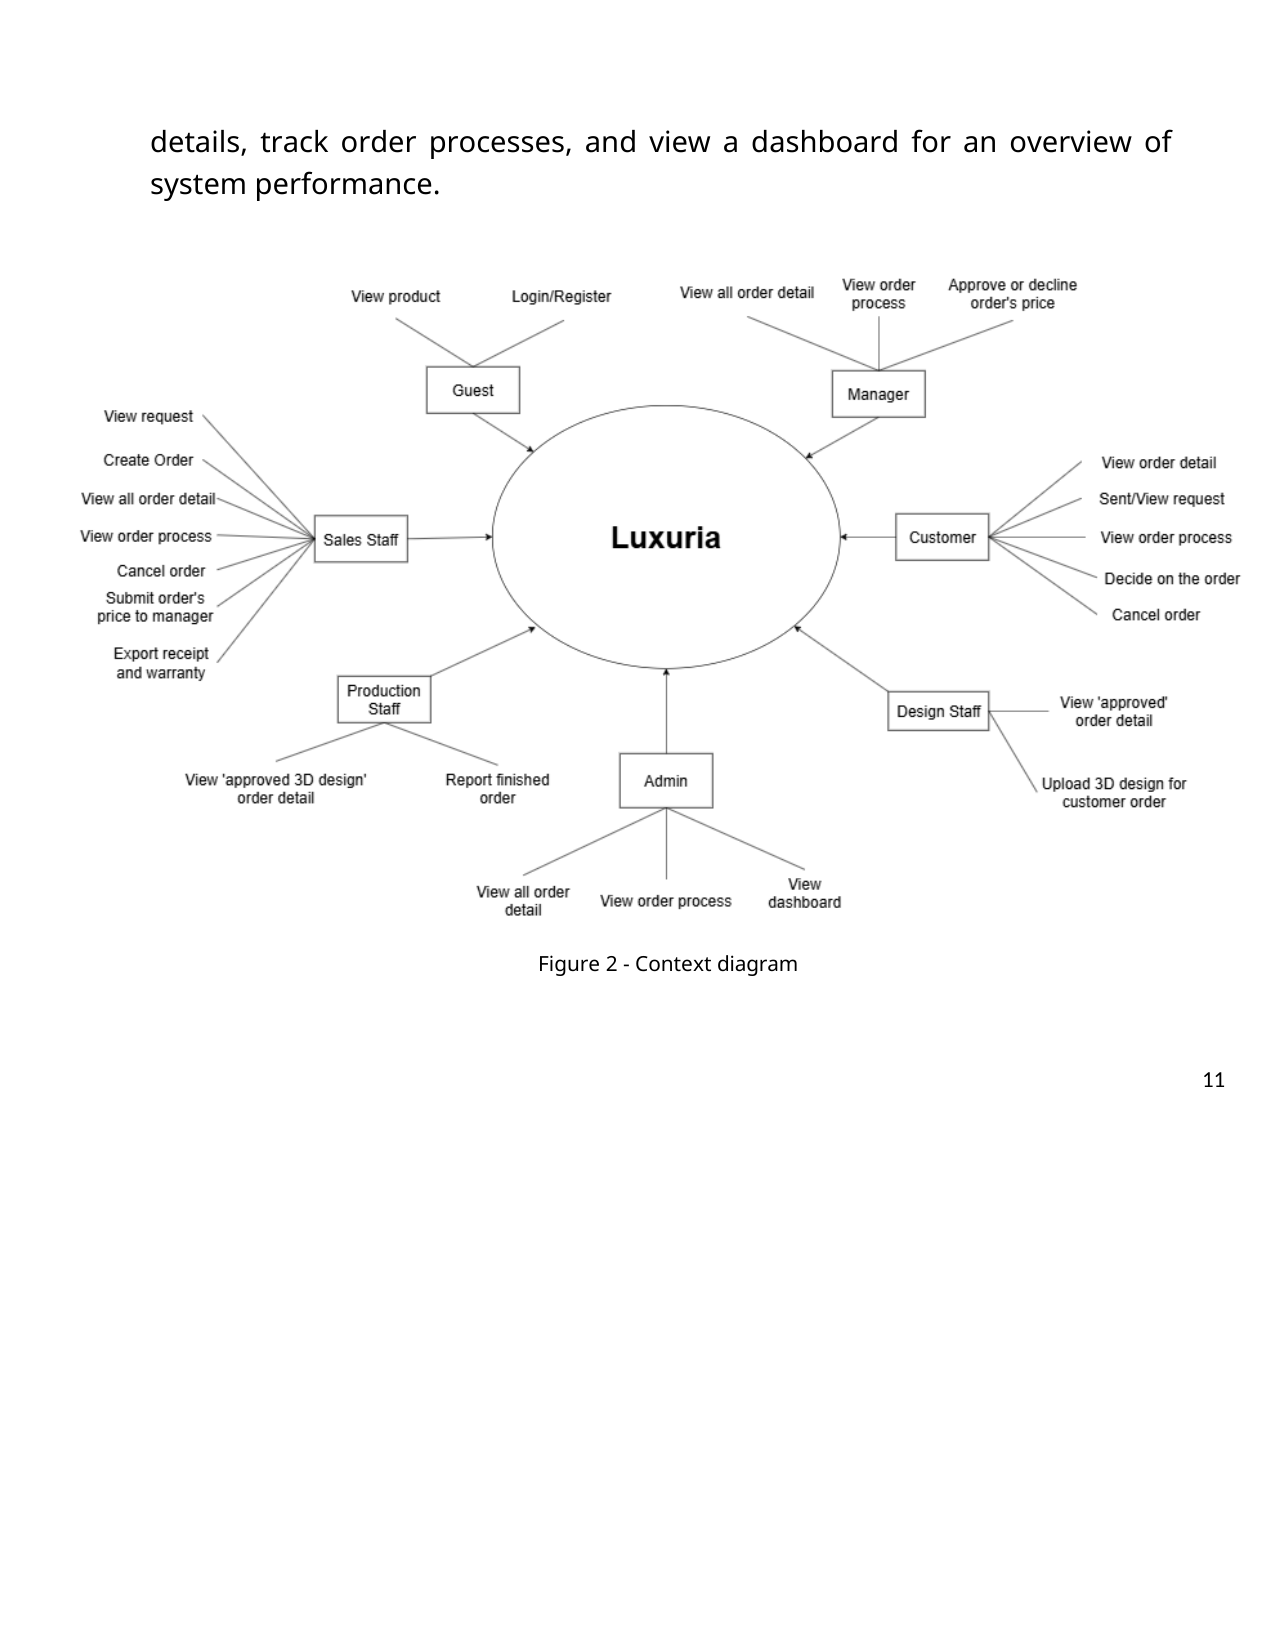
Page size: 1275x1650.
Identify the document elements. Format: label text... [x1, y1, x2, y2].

text Figure 2 - Context diagram [173, 949, 1163, 978]
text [150, 121, 1173, 203]
text 11 [75, 1065, 1225, 1093]
picture [75, 267, 1248, 926]
